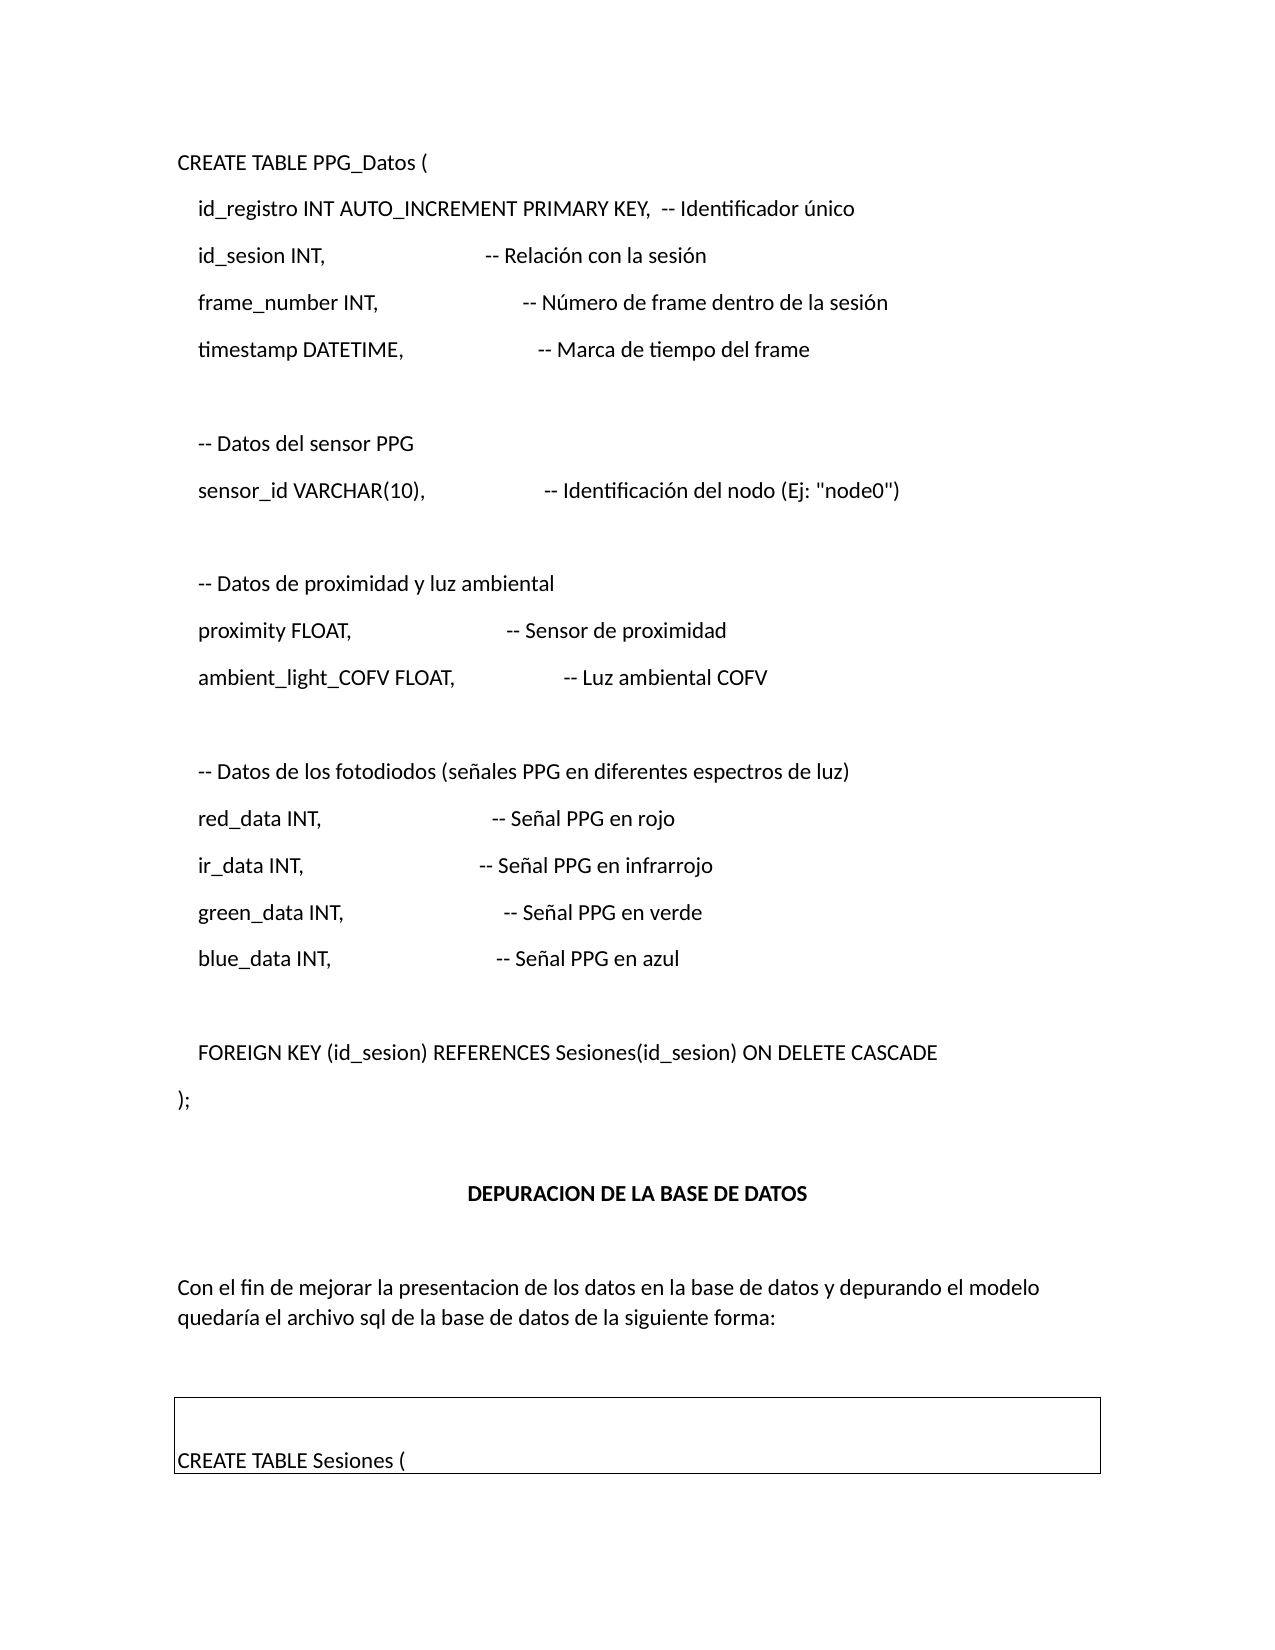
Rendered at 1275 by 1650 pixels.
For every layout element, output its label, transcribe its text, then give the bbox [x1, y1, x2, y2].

text proximity FLOAT, -- Sensor de proximidad [177, 616, 1098, 644]
text Con el fin de mejorar la presentacion de los datos en la base de datos y depurando el modelo quedaría el archivo sql de la base de datos de la siguiente forma: [177, 1273, 1098, 1331]
text sensor_id VARCHAR(10), -- Identificación del nodo (Ej: "node0") [177, 476, 1098, 504]
text CREATE TABLE Sesiones ( [175, 1443, 1100, 1473]
text green_data INT, -- Señal PPG en verde [177, 898, 1098, 926]
text -- Datos de proximidad y luz ambiental [177, 569, 1098, 597]
text id_sesion INT, -- Relación con la sesión [177, 241, 1098, 269]
text id_registro INT AUTO_INCREMENT PRIMARY KEY, -- Identificador único [177, 194, 1098, 222]
text blue_data INT, -- Señal PPG en azul [177, 944, 1098, 972]
text red_data INT, -- Señal PPG en rojo [177, 804, 1098, 832]
text FOREIGN KEY (id_sesion) REFERENCES Sesiones(id_sesion) ON DELETE CASCADE [177, 1038, 1098, 1066]
text -- Datos del sensor PPG [177, 429, 1098, 457]
text timestamp DATETIME, -- Marca de tiempo del frame [177, 335, 1098, 363]
text -- Datos de los fotodiodos (señales PPG en diferentes espectros de luz) [177, 757, 1098, 785]
text frame_number INT, -- Número de frame dentro de la sesión [177, 288, 1098, 316]
text DEPURACION DE LA BASE DE DATOS [177, 1179, 1098, 1207]
text ); [177, 1085, 1098, 1113]
text ir_data INT, -- Señal PPG en infrarrojo [177, 851, 1098, 879]
text CREATE TABLE PPG_Datos ( [177, 148, 1098, 176]
text ambient_light_COFV FLOAT, -- Luz ambiental COFV [177, 663, 1098, 691]
